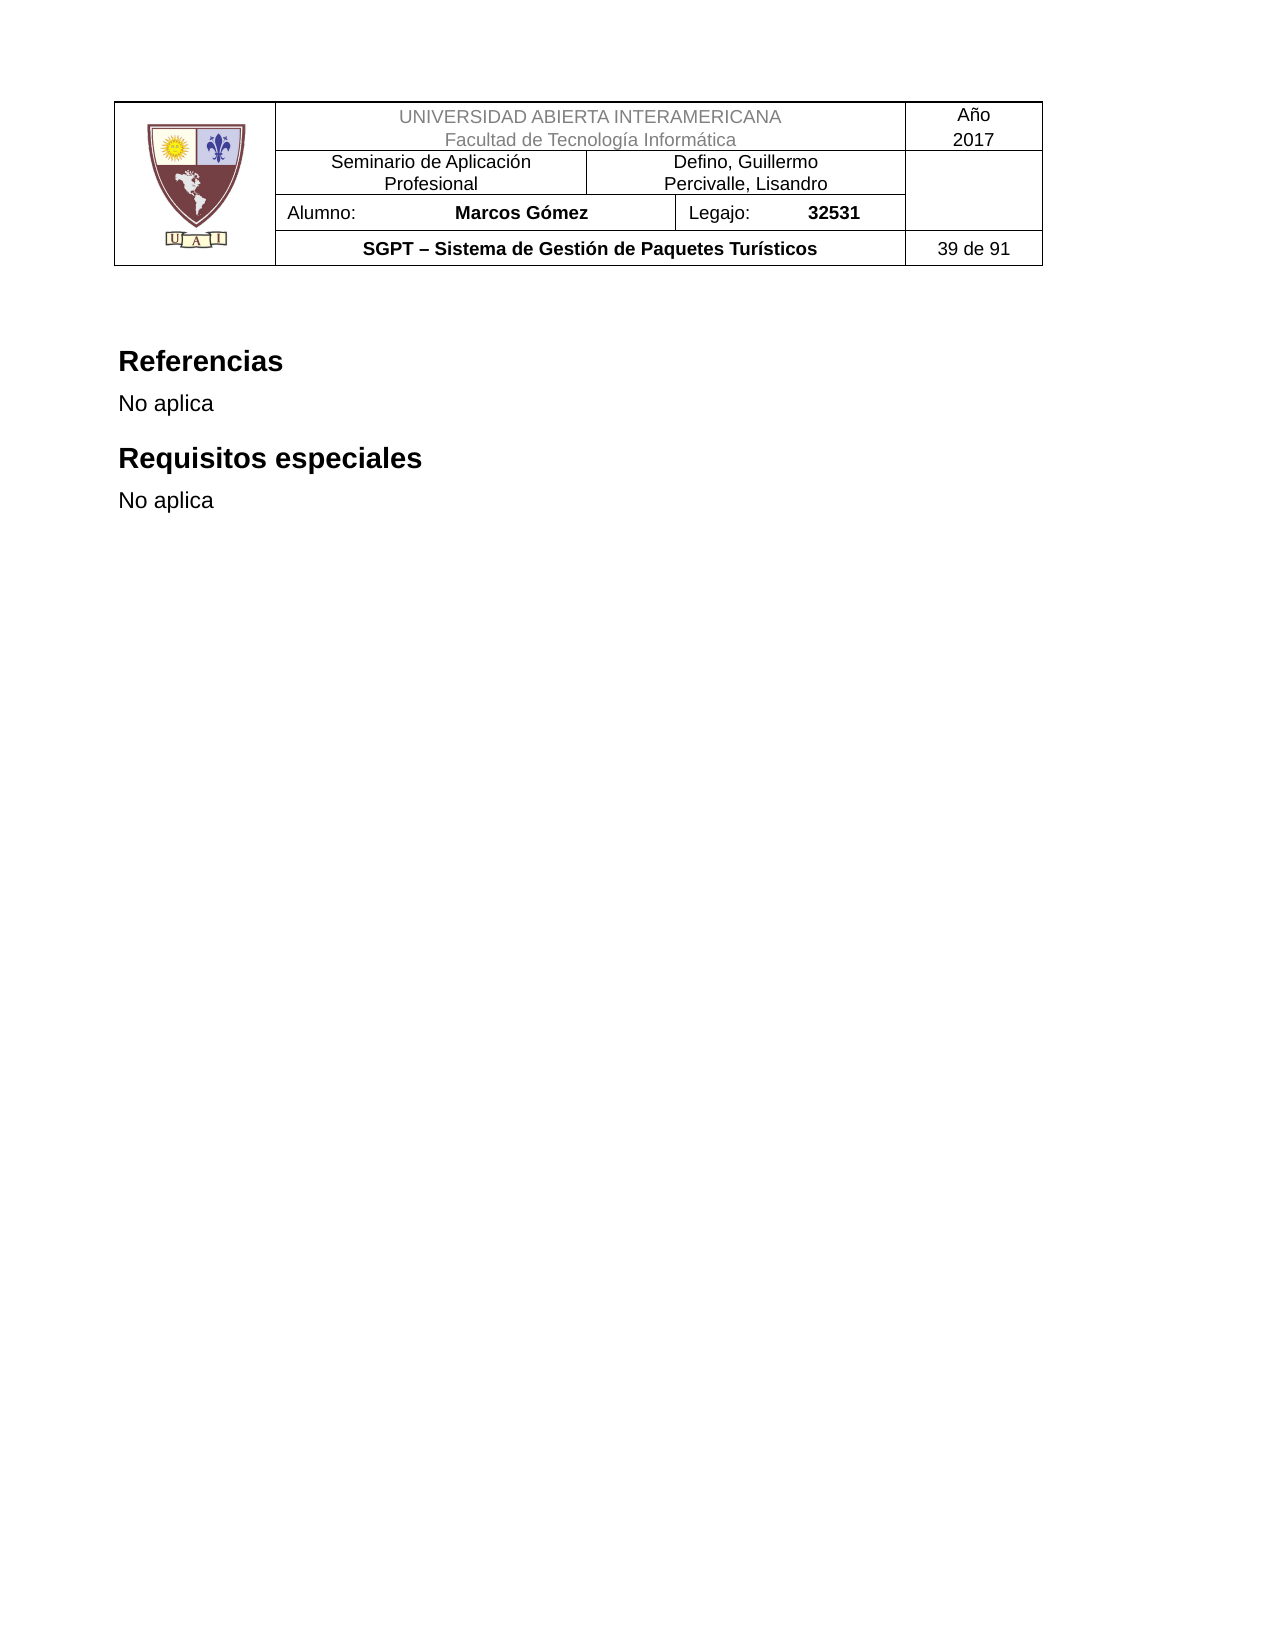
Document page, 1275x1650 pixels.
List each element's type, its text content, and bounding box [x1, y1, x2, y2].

text No aplica [118, 487, 1157, 514]
text No aplica [118, 390, 1157, 416]
picture [125, 115, 269, 253]
subtitle Requisitos especiales [118, 441, 1157, 475]
subtitle Referencias [118, 344, 1157, 377]
